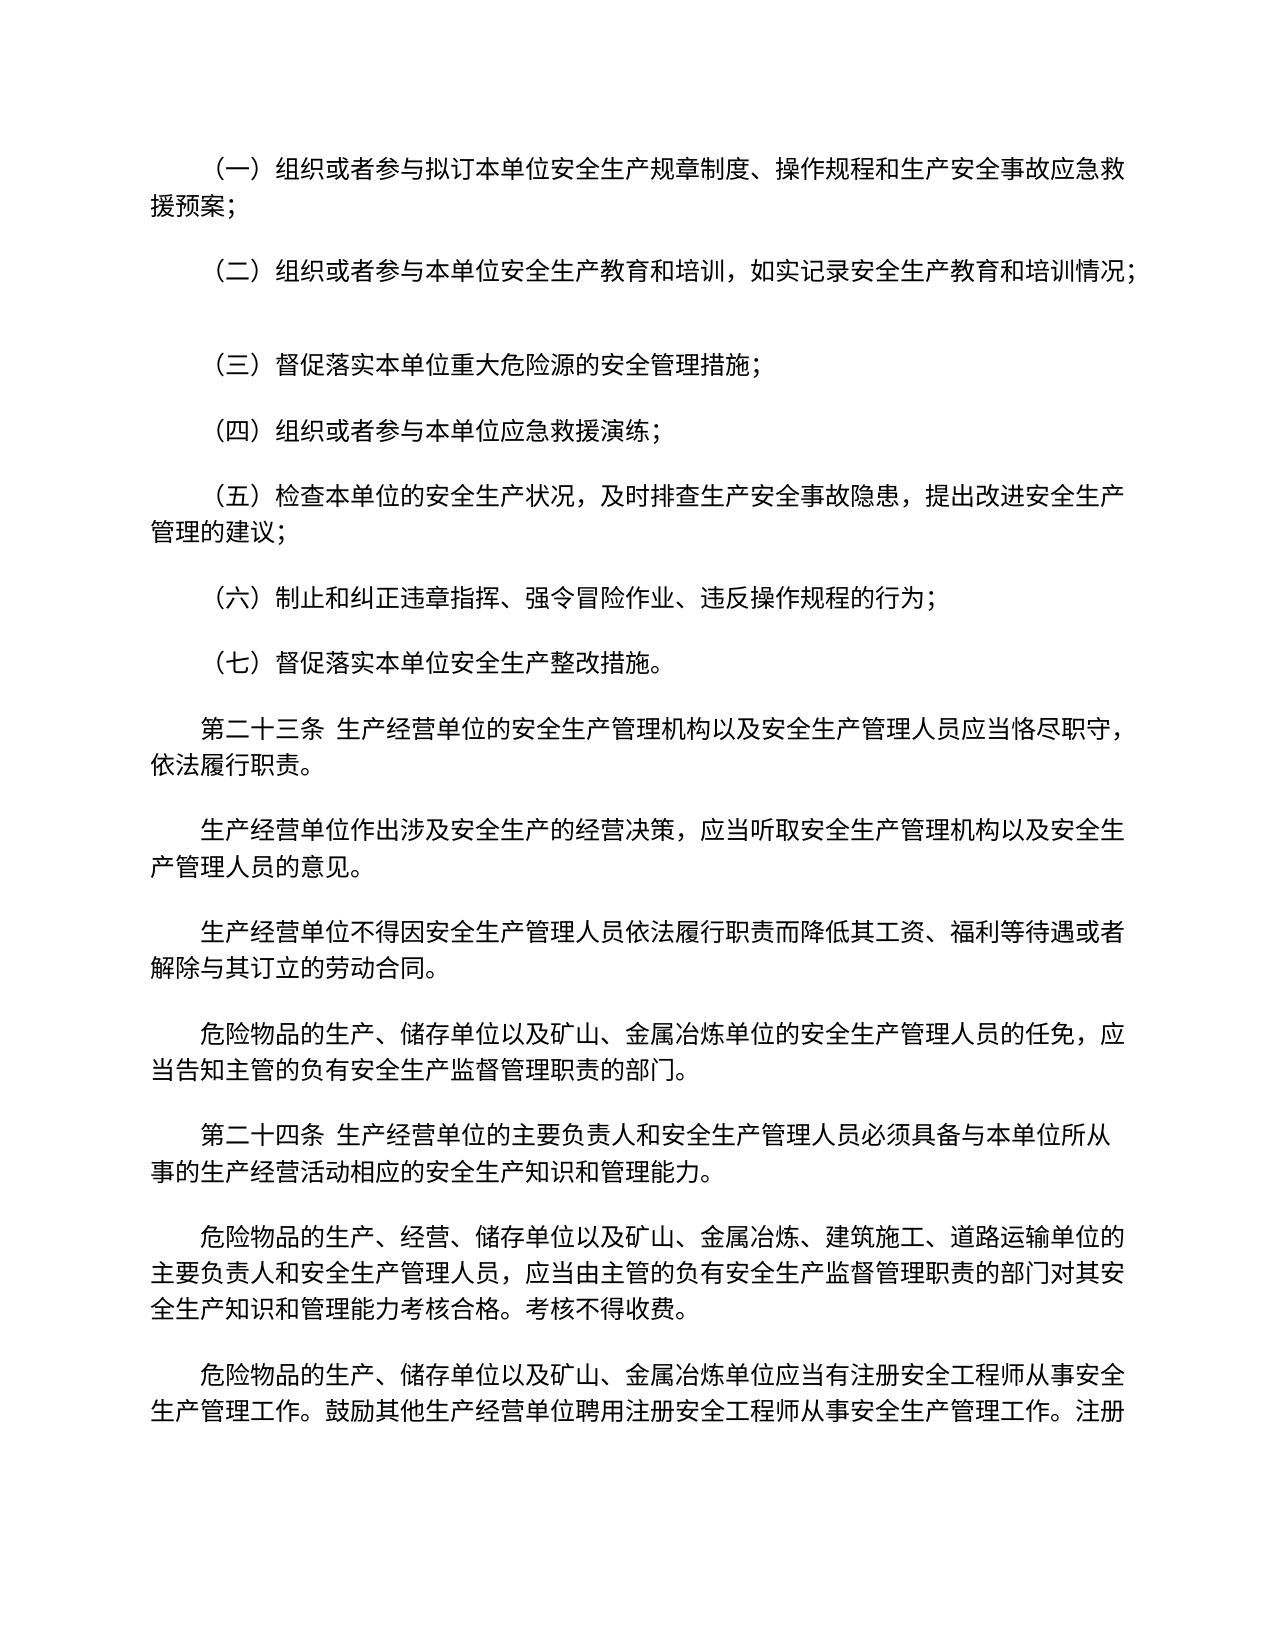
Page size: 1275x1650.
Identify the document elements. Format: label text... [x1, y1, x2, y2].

text （一）组织或者参与拟订本单位安全生产规章制度、操作规程和生产安全事故应急救援预案； [150, 150, 1125, 222]
text （二）组织或者参与本单位安全生产教育和培训，如实记录安全生产教育和培训情况； [150, 252, 1125, 317]
text 第二十三条 生产经营单位的安全生产管理机构以及安全生产管理人员应当恪尽职守，依法履行职责。 [150, 709, 1125, 782]
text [150, 1355, 1125, 1428]
text （三）督促落实本单位重大危险源的安全管理措施； [150, 346, 1125, 382]
text 危险物品的生产、储存单位以及矿山、金属冶炼单位的安全生产管理人员的任免，应当告知主管的负有安全生产监督管理职责的部门。 [150, 1014, 1125, 1087]
text 危险物品的生产、经营、储存单位以及矿山、金属冶炼、建筑施工、道路运输单位的主要负责人和安全生产管理人员，应当由主管的负有安全生产监督管理职责的部门对其安全生产知识和管理能力考核合格。考核不得收费。 [150, 1217, 1125, 1326]
text （四）组织或者参与本单位应急救援演练； [150, 411, 1125, 447]
text 生产经营单位不得因安全生产管理人员依法履行职责而降低其工资、福利等待遇或者解除与其订立的劳动合同。 [150, 912, 1125, 985]
text （七）督促落实本单位安全生产整改措施。 [150, 644, 1125, 680]
text 生产经营单位作出涉及安全生产的经营决策，应当听取安全生产管理机构以及安全生产管理人员的意见。 [150, 811, 1125, 883]
text （六）制止和纠正违章指挥、强令冒险作业、违反操作规程的行为； [150, 578, 1125, 614]
text （五）检查本单位的安全生产状况，及时排查生产安全事故隐患，提出改进安全生产管理的建议； [150, 477, 1125, 549]
text 第二十四条 生产经营单位的主要负责人和安全生产管理人员必须具备与本单位所从事的生产经营活动相应的安全生产知识和管理能力。 [150, 1116, 1125, 1188]
